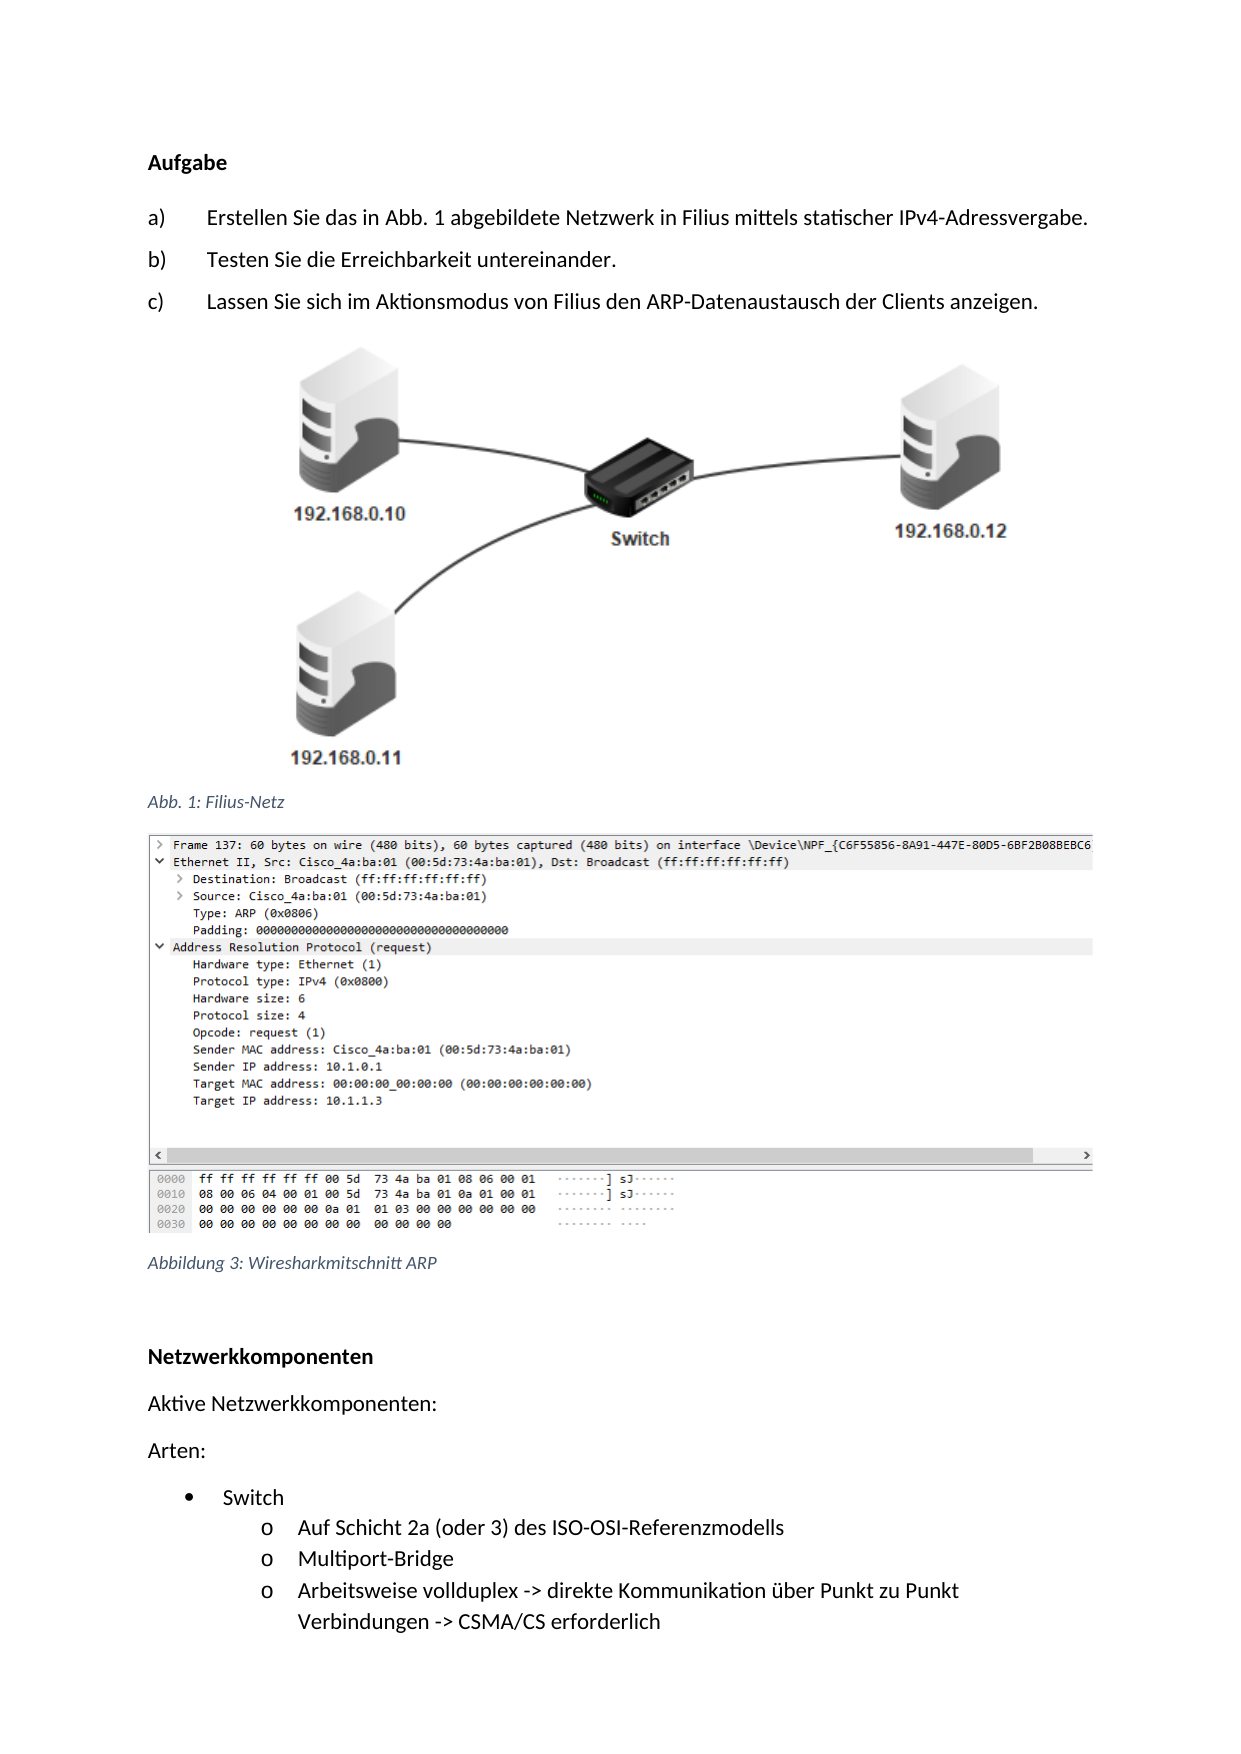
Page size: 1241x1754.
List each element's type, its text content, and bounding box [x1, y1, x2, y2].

list Switch [185, 1483, 1093, 1511]
picture [147, 833, 1093, 1233]
text Abbildung 3: Wiresharkmitschnitt ARP [148, 1251, 1093, 1274]
list Erstellen Sie das in Abb. 1 abgebildete Netzwerk in Filius mittels statischer IPv4-Adressvergabe. [148, 203, 1093, 231]
text Aktive Netzwerkkomponenten: [148, 1389, 1093, 1417]
text Arten: [148, 1436, 1093, 1464]
text Netzwerkkomponenten [148, 1342, 1093, 1370]
picture [284, 341, 1015, 771]
text Abb. 1: Filius-Netz [148, 790, 1093, 813]
list Testen Sie die Erreichbarkeit untereinander. [148, 245, 1093, 273]
list Auf Schicht 2a (oder 3) des ISO-OSI-Referenzmodells [260, 1513, 1093, 1542]
list Lassen Sie sich im Aktionsmodus von Filius den ARP-Datenaustausch der Clients anzeigen. [148, 287, 1093, 315]
list Multiport-Bridge [260, 1544, 1093, 1573]
text Aufgabe [148, 148, 1093, 176]
list Arbeitsweise vollduplex -> direkte Kommunikation über Punkt zu Punkt Verbindungen -> CSMA/CS erforderlich [260, 1576, 1093, 1635]
